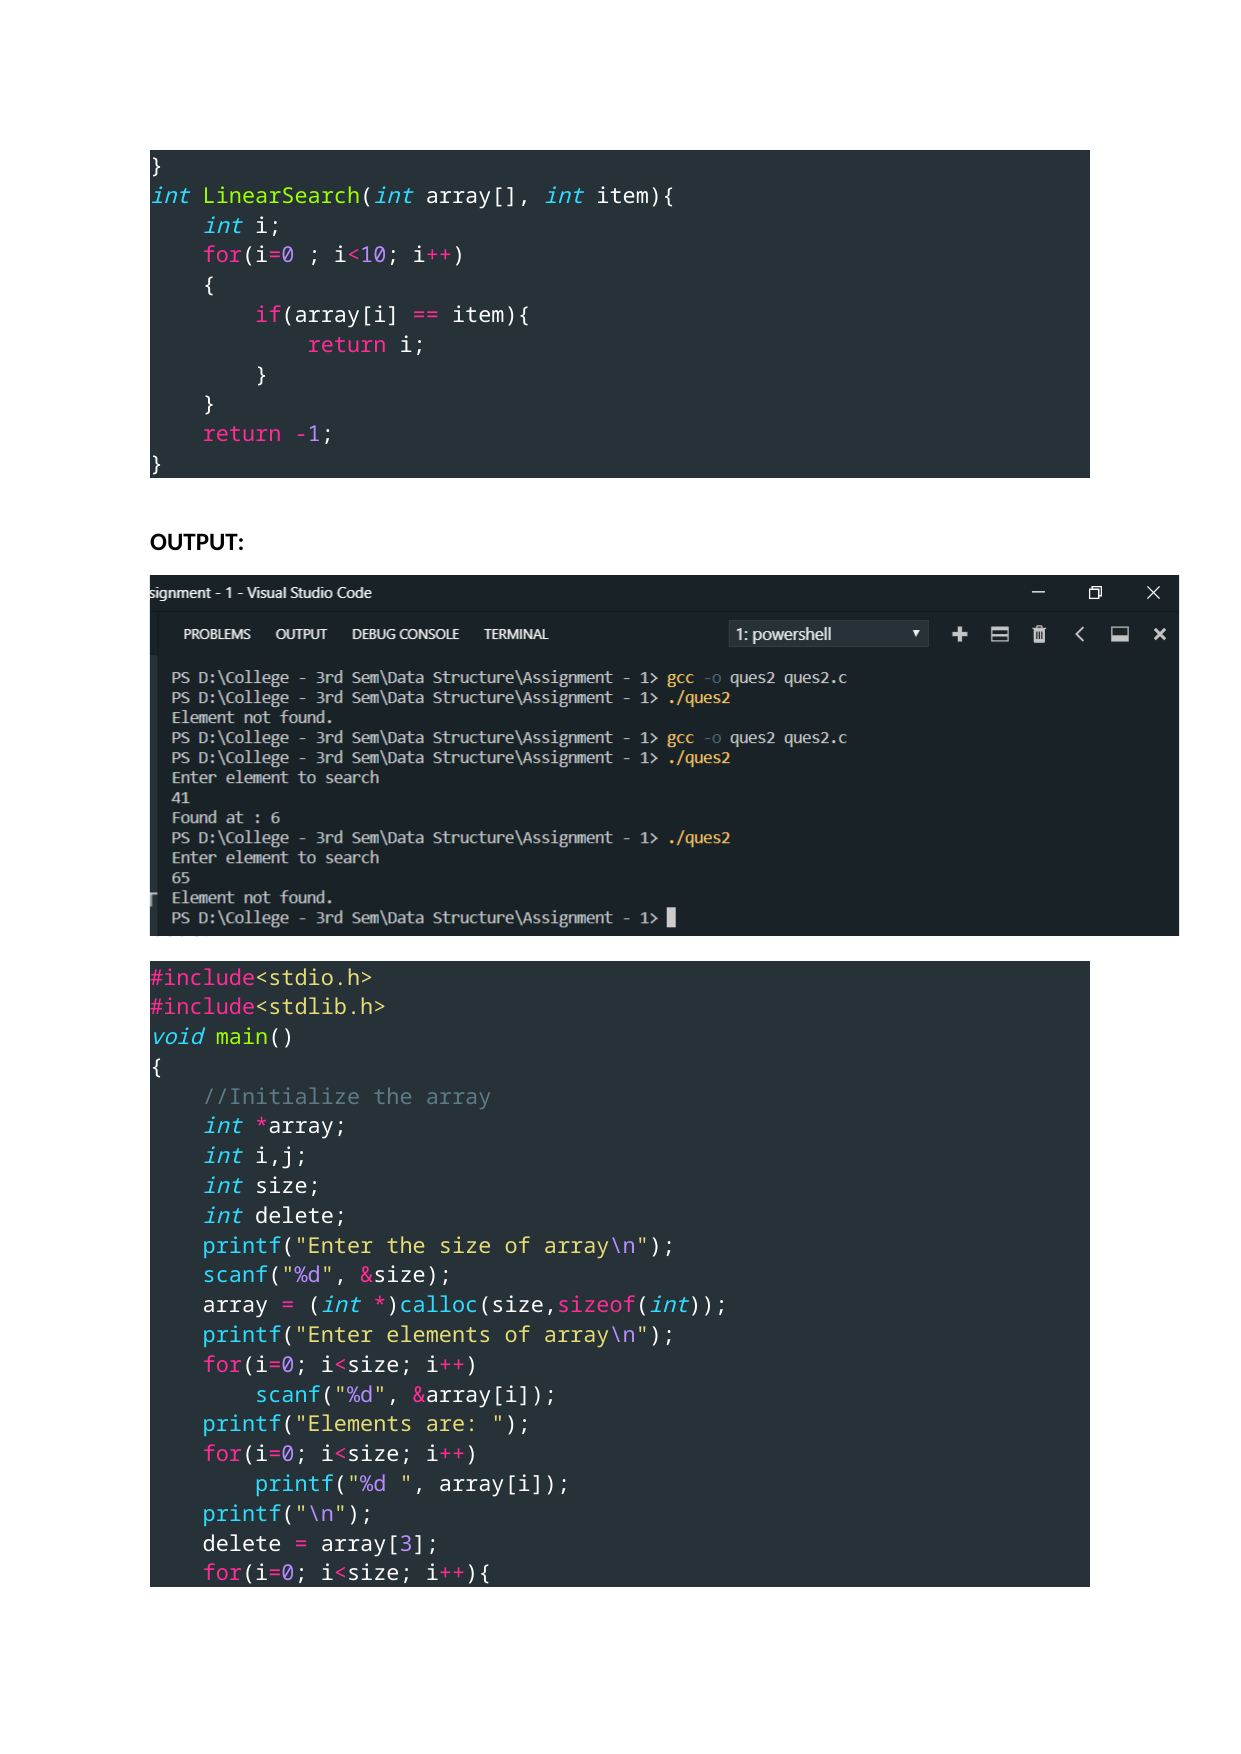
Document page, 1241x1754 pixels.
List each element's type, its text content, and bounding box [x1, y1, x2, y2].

text } [150, 388, 1090, 418]
text { [150, 1051, 1090, 1081]
text printf("\n"); [150, 1498, 1090, 1527]
text int i; [150, 209, 1090, 239]
text OUTPUT: [150, 526, 1090, 557]
text } [150, 448, 1090, 478]
text int i,j; [150, 1140, 1090, 1170]
text for(i=0; i<size; i++) [150, 1349, 1090, 1378]
text void main() [150, 1021, 1090, 1051]
text delete = array[3]; [150, 1527, 1090, 1557]
text int delete; [150, 1200, 1090, 1229]
text scanf("%d", &size); [150, 1259, 1090, 1289]
text printf("Elements are: "); [150, 1408, 1090, 1438]
text int size; [150, 1170, 1090, 1200]
picture [149, 575, 1180, 936]
text return i; [150, 329, 1090, 358]
text } [150, 150, 1090, 180]
text for(i=0; i<size; i++){ [150, 1557, 1090, 1587]
text return -1; [150, 418, 1090, 448]
text { [150, 269, 1090, 299]
text #include<stdio.h> [150, 961, 1090, 991]
text for(i=0 ; i<10; i++) [150, 239, 1090, 269]
text #include<stdlib.h> [150, 991, 1090, 1021]
text int *array; [150, 1110, 1090, 1140]
text array = (int *)calloc(size,sizeof(int)); [150, 1289, 1090, 1319]
text int LinearSearch(int array[], int item){ [150, 180, 1090, 209]
text //Initialize the array [150, 1081, 1090, 1110]
text if(array[i] == item){ [150, 299, 1090, 329]
text printf("%d ", array[i]); [150, 1468, 1090, 1498]
text for(i=0; i<size; i++) [150, 1438, 1090, 1468]
text printf("Enter the size of array\n"); [150, 1229, 1090, 1259]
text scanf("%d", &array[i]); [150, 1378, 1090, 1408]
text printf("Enter elements of array\n"); [150, 1319, 1090, 1349]
text } [150, 358, 1090, 388]
